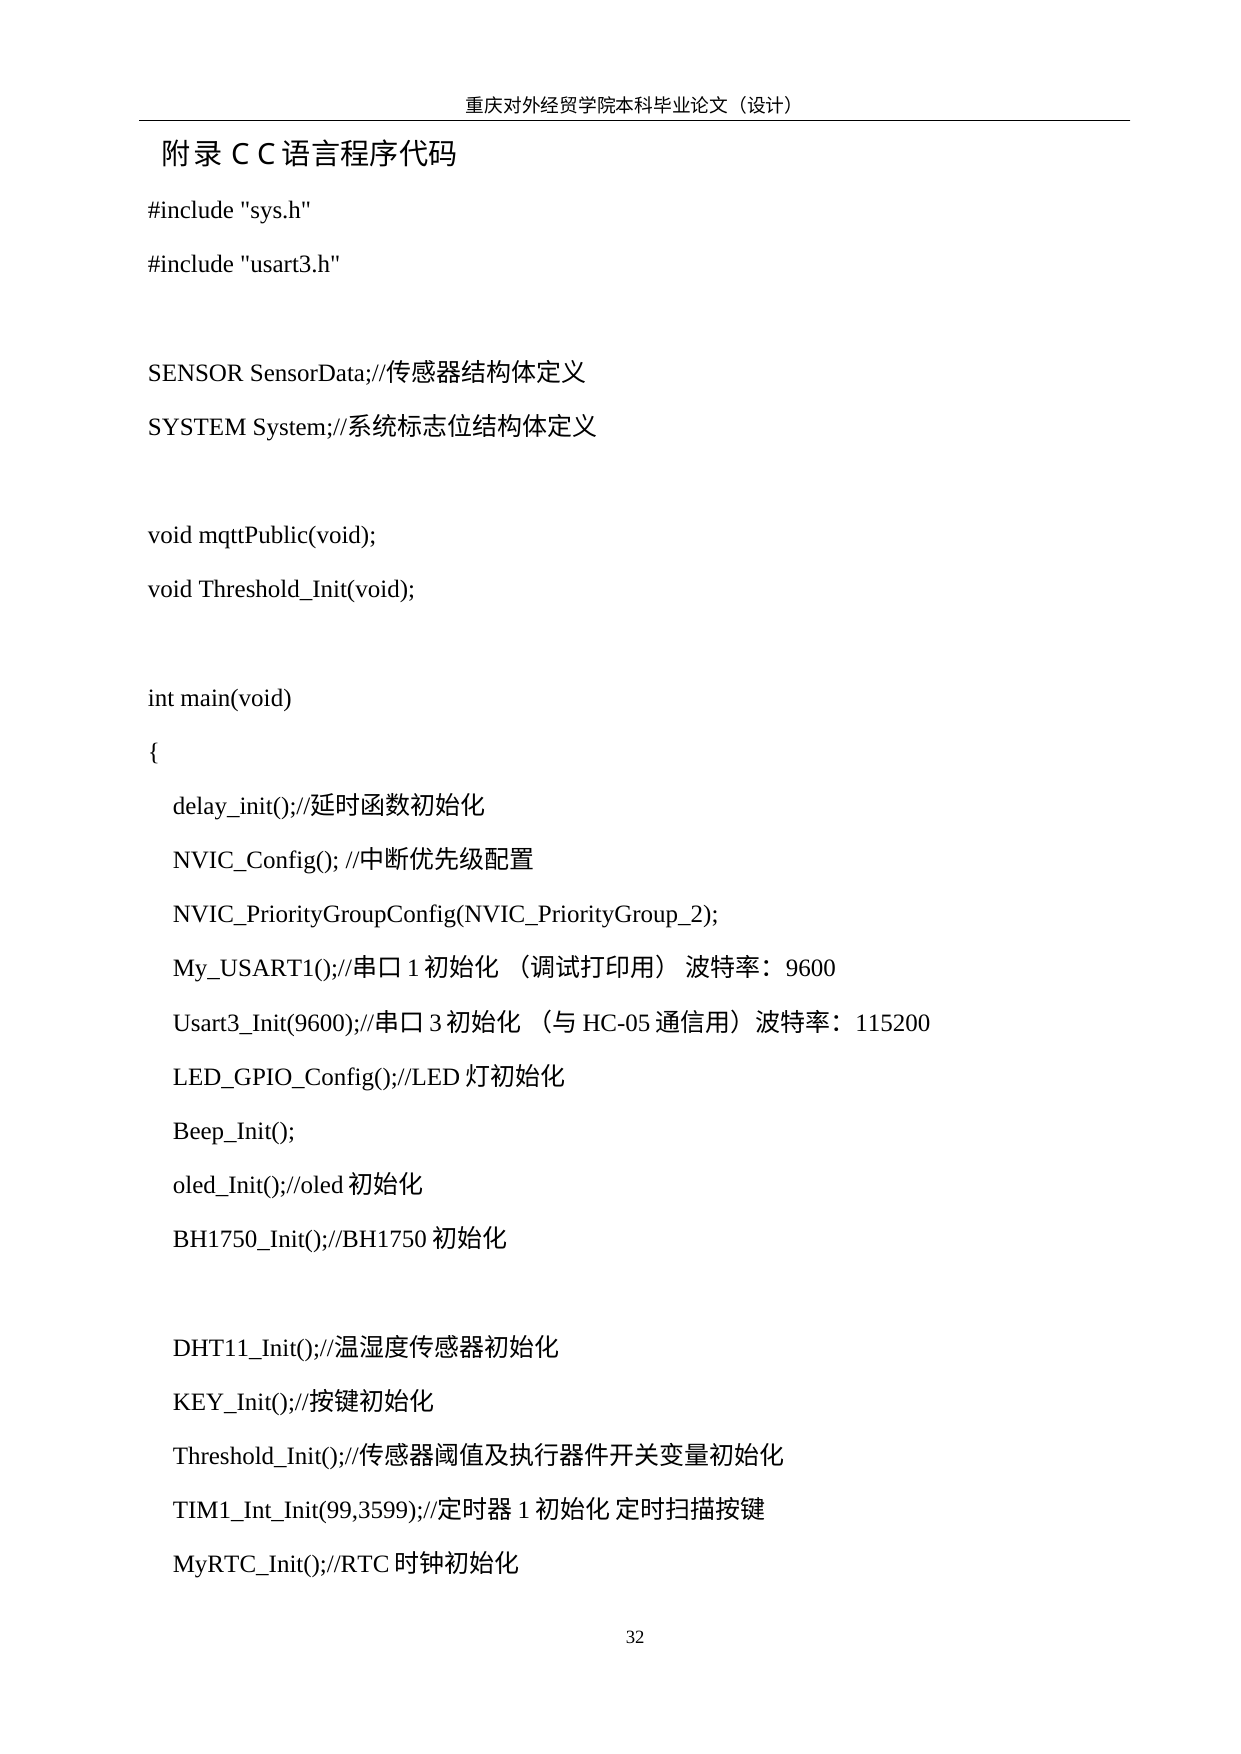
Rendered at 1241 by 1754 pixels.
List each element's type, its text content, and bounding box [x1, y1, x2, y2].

text #include "sys.h" [148, 175, 1122, 229]
text TIM1_Int_Init(99,3599);//定时器1初始化 定时扫描按键 [148, 1475, 1122, 1529]
text My_USART1();//串口1初始化 （调试打印用） 波特率：9600 [148, 933, 1122, 988]
text BH1750_Init();//BH1750初始化 [148, 1204, 1122, 1258]
text MyRTC_Init();//RTC时钟初始化 [148, 1529, 1122, 1583]
text int main(void) [148, 663, 1122, 717]
text 附录C C语言程序代码 [161, 121, 1122, 175]
text #include "usart3.h" [148, 229, 1122, 283]
text KEY_Init();//按键初始化 [148, 1367, 1122, 1421]
text { [148, 717, 1122, 771]
text oled_Init();//oled初始化 [148, 1150, 1122, 1204]
text DHT11_Init();//温湿度传感器初始化 [148, 1313, 1122, 1367]
text NVIC_Config(); //中断优先级配置 [148, 825, 1122, 879]
text LED_GPIO_Config();//LED灯初始化 [148, 1042, 1122, 1096]
text SYSTEM System;//系统标志位结构体定义 [148, 392, 1122, 446]
text delay_init();//延时函数初始化 [148, 771, 1122, 825]
text Beep_Init(); [148, 1096, 1122, 1150]
text void mqttPublic(void); [148, 500, 1122, 554]
text NVIC_PriorityGroupConfig(NVIC_PriorityGroup_2); [148, 879, 1122, 933]
text void Threshold_Init(void); [148, 554, 1122, 608]
text SENSOR SensorData;//传感器结构体定义 [148, 338, 1122, 392]
text Usart3_Init(9600);//串口3初始化 （与HC-05通信用）波特率：115200 [148, 988, 1122, 1042]
text Threshold_Init();//传感器阈值及执行器件开关变量初始化 [148, 1421, 1122, 1475]
